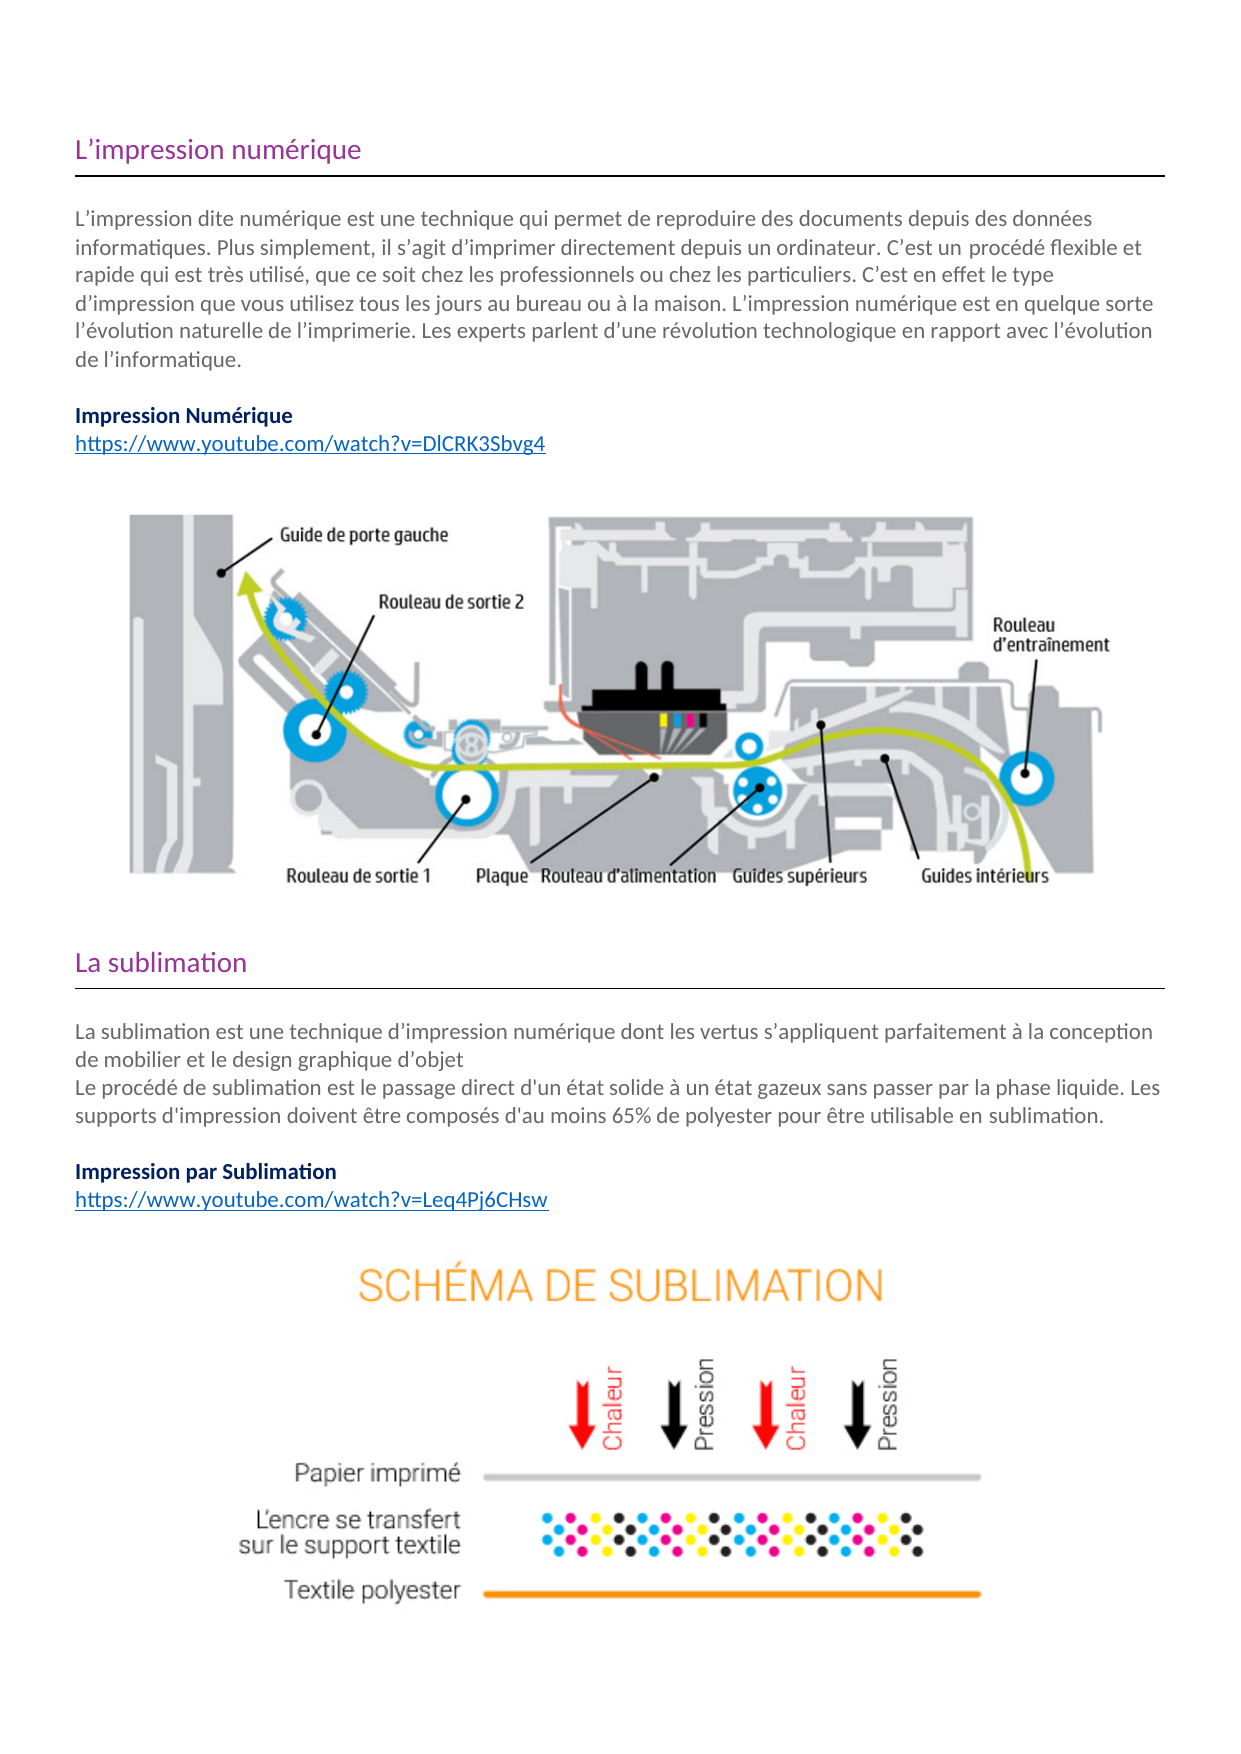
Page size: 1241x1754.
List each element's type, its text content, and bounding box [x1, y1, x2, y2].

text L’impression dite numérique est une technique qui permet de reproduire des documents depuis des données informatiques. Plus simplement, il s’agit d’imprimer directement depuis un ordinateur. C’est un procédé flexible et rapide qui est très utilisé, que ce soit chez les professionnels ou chez les particuliers. C’est en effet le type d’impression que vous utilisez tous les jours au bureau ou à la maison. L’impression numérique est en quelque sorte l’évolution naturelle de l’imprimerie. Les experts parlent d’une révolution technologique en rapport avec l’évolution de l’informatique. [75, 204, 1165, 373]
text La sublimation est une technique d’impression numérique dont les vertus s’appliquent parfaitement à la conception de mobilier et le design graphique d’objet [75, 1017, 1165, 1073]
picture [127, 512, 1113, 888]
text La sublimation [75, 944, 1165, 988]
text Le procédé de sublimation est le passage direct d'un état solide à un état gazeux sans passer par la phase liquide. Les supports d'impression doivent être composés d'au moins 65% de polyester pour être utilisable en sublimation. [75, 1073, 1165, 1129]
text L’impression numérique [75, 131, 1165, 175]
text https://www.youtube.com/watch?v=Leq4Pj6CHsw [75, 1186, 1165, 1213]
picture [203, 1241, 1037, 1649]
text Impression Numérique [75, 401, 1165, 429]
text https://www.youtube.com/watch?v=DlCRK3Sbvg4 [75, 429, 1165, 457]
text Impression par Sublimation [75, 1157, 1165, 1186]
